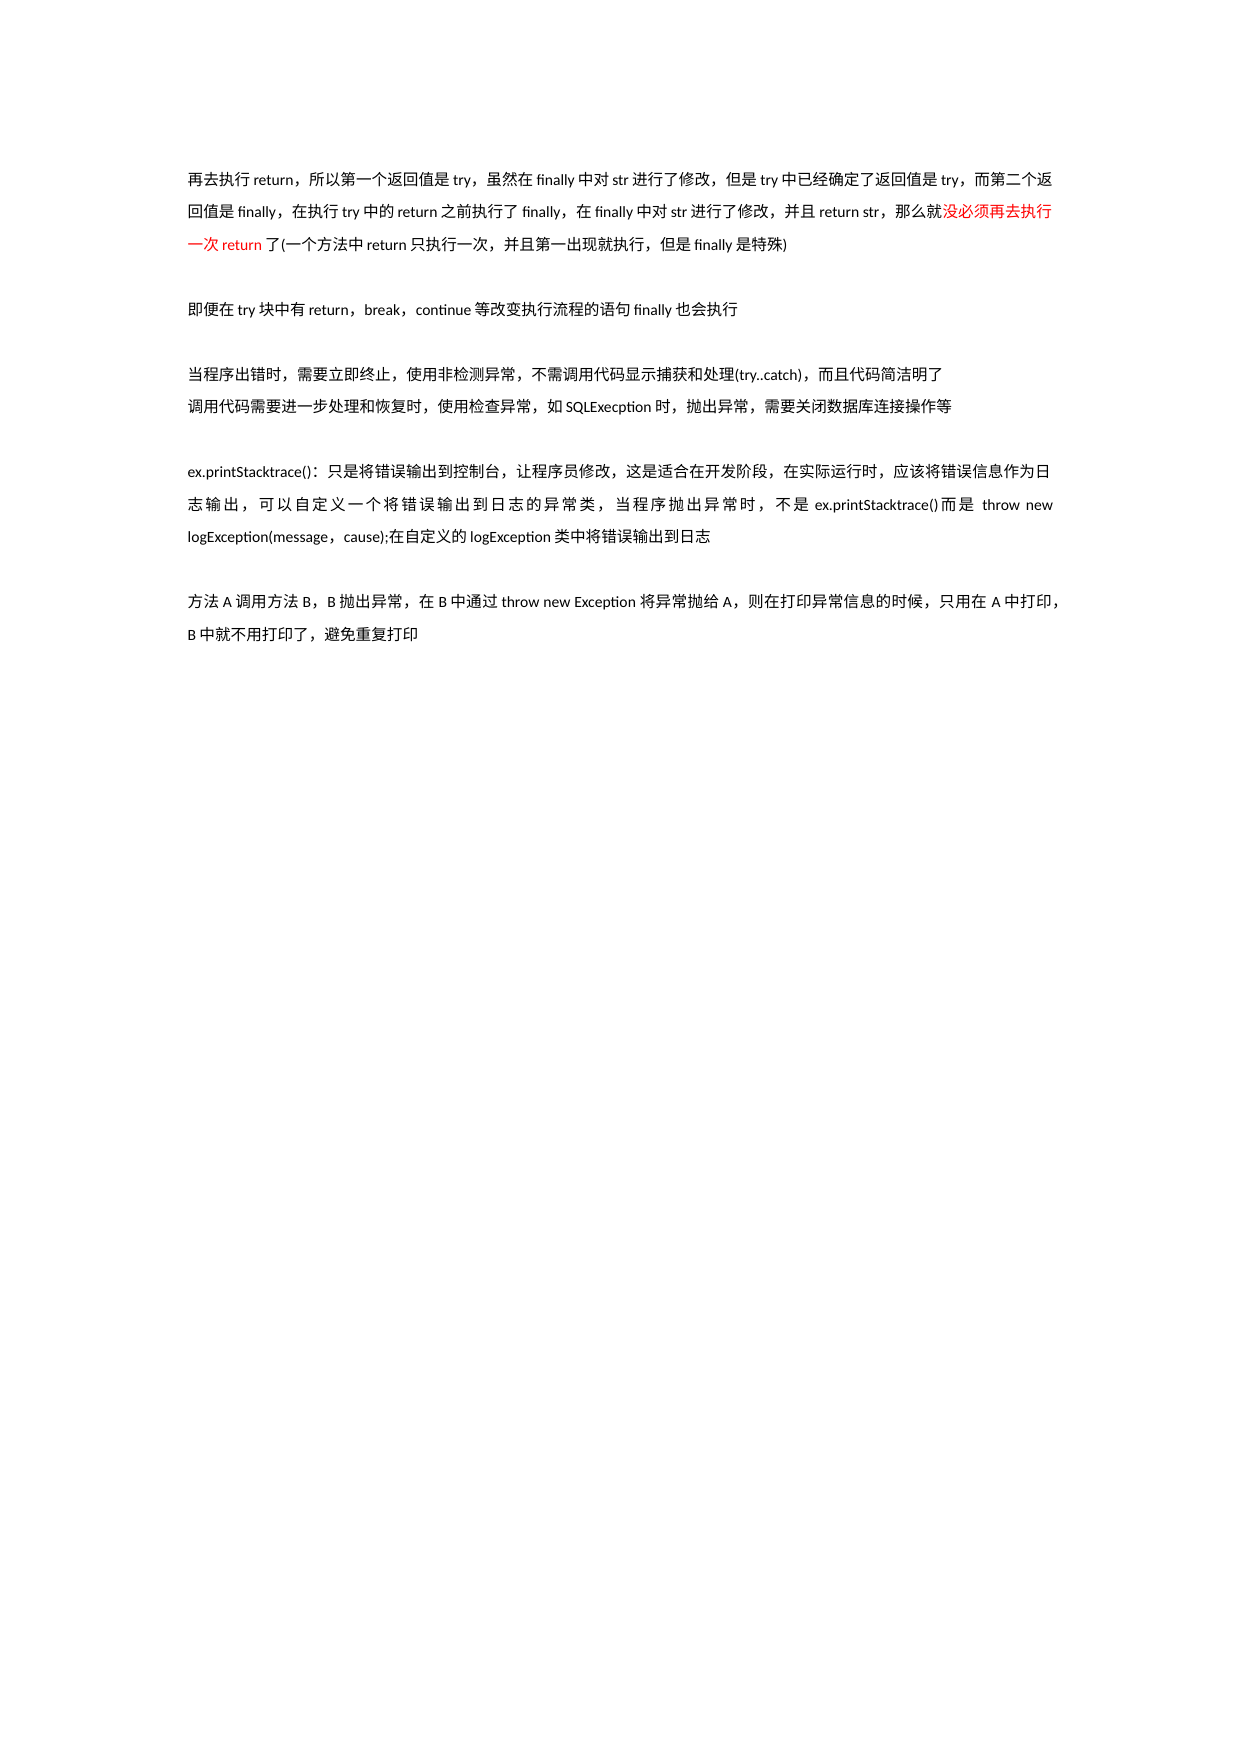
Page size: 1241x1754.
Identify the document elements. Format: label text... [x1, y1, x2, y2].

text 方法A调用方法B，B抛出异常，在B中通过throw new Exception将异常抛给A，则在打印异常信息的时候，只用在A中打印，B中就不用打印了，避免重复打印 [187, 584, 1053, 649]
text 调用代码需要进一步处理和恢复时，使用检查异常，如SQLExecption时，抛出异常，需要关闭数据库连接操作等 [187, 389, 1053, 422]
text 当程序出错时，需要立即终止，使用非检测异常，不需调用代码显示捕获和处理(try..catch)，而且代码简洁明了 [187, 357, 1053, 389]
text 即便在try块中有return，break，continue等改变执行流程的语句finally也会执行 [187, 292, 1053, 324]
text ex.printStacktrace()：只是将错误输出到控制台，让程序员修改，这是适合在开发阶段，在实际运行时，应该将错误信息作为日志输出，可以自定义一个将错误输出到日志的异常类，当程序抛出异常时，不是ex.printStacktrace()而是 throw new logException(message，cause);在自定义的logException类中将错误输出到日志 [187, 454, 1053, 552]
